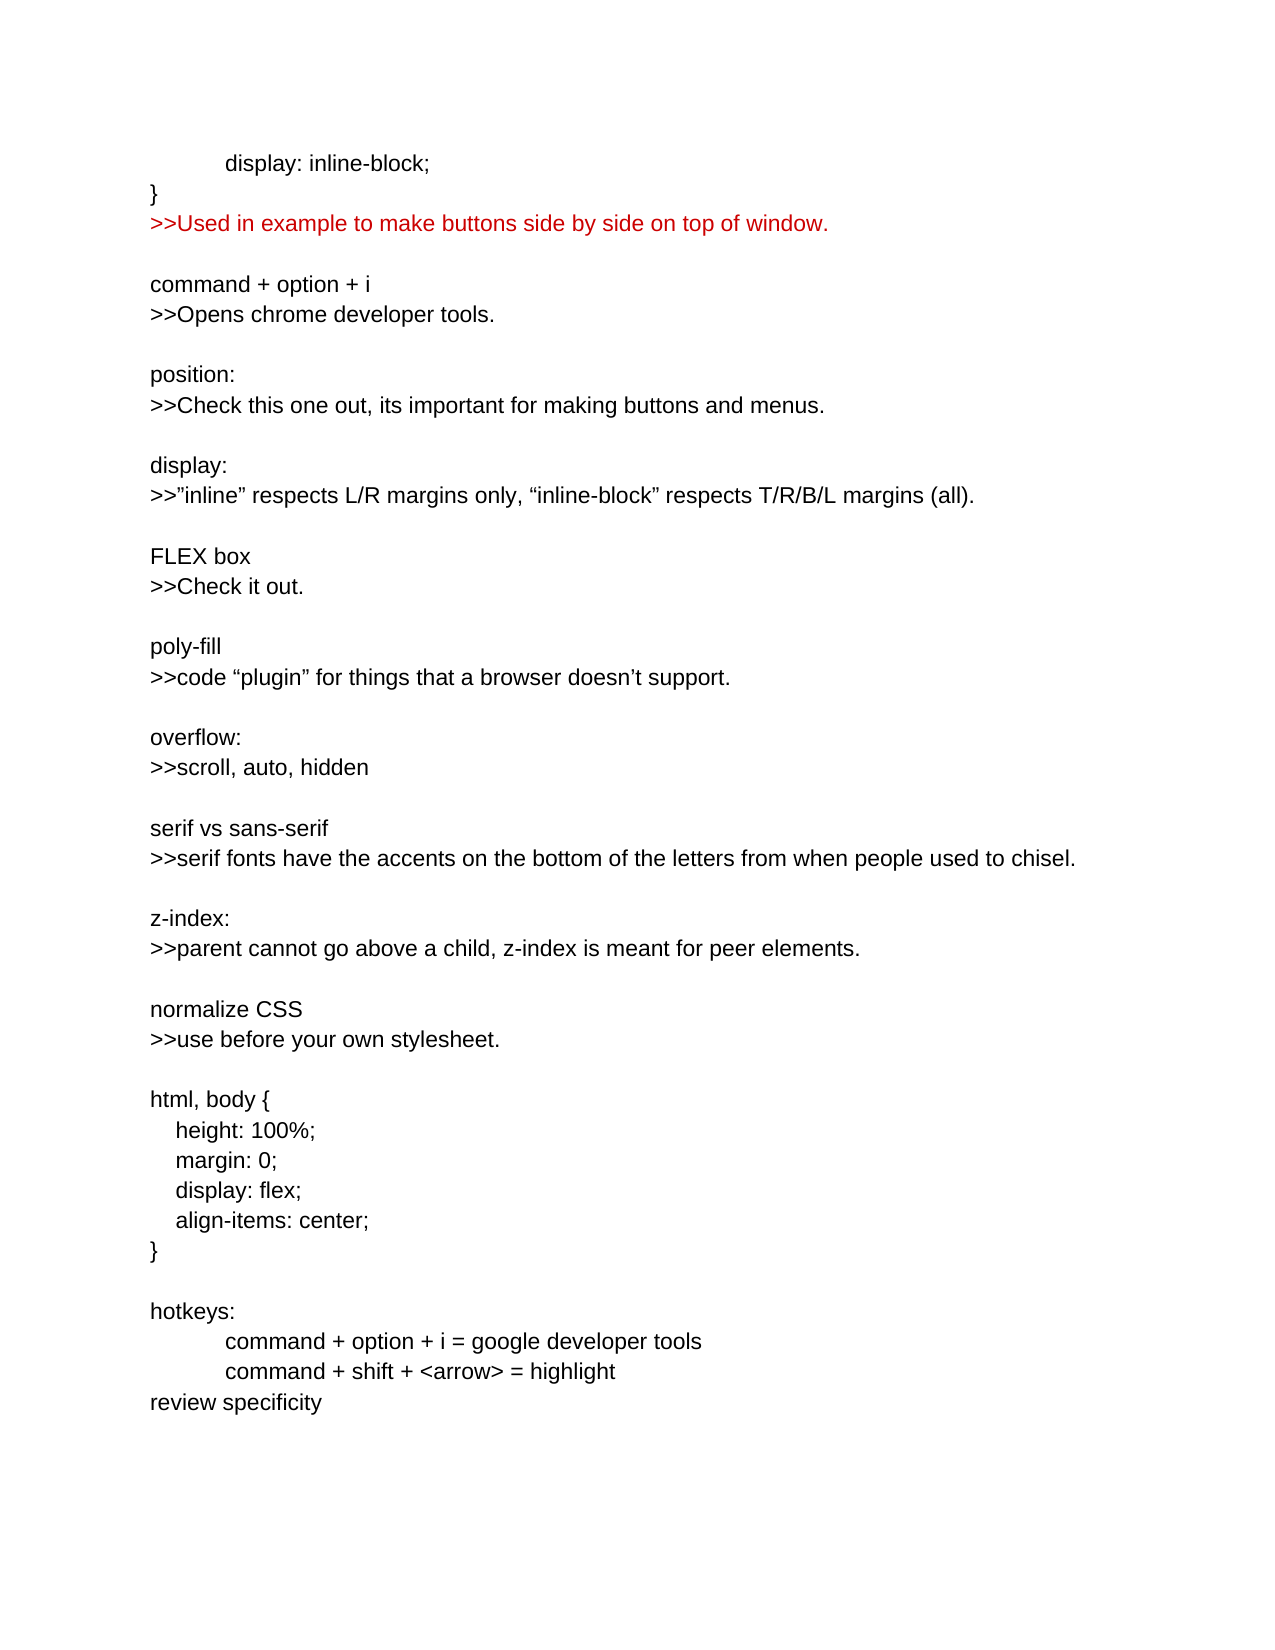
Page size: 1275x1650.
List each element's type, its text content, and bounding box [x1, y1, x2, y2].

text poly-fill [150, 633, 1125, 660]
text >>use before your own stylesheet. [150, 1026, 1125, 1052]
text display: [150, 452, 1125, 478]
text z-index: [150, 905, 1125, 932]
text >>Check this one out, its important for making buttons and menus. [150, 392, 1125, 418]
text } [150, 180, 1125, 207]
text serif vs sans-serif [150, 814, 1125, 841]
text overflow: [150, 724, 1125, 750]
text >>Used in example to make buttons side by side on top of window. [150, 210, 1125, 237]
text review specificity [150, 1388, 1125, 1415]
text >>scroll, auto, hidden [150, 754, 1125, 781]
text display: flex; [150, 1177, 1125, 1203]
text >>Check it out. [150, 573, 1125, 599]
text height: 100%; [150, 1117, 1125, 1143]
text normalize CSS [150, 996, 1125, 1022]
text >>parent cannot go above a child, z-index is meant for peer elements. [150, 935, 1125, 962]
text html, body { [150, 1086, 1125, 1113]
text command + option + i = google developer tools [150, 1328, 1125, 1354]
text } [150, 1237, 1125, 1264]
text position: [150, 361, 1125, 388]
text FLEX box [150, 543, 1125, 569]
text >>code “plugin” for things that a browser doesn’t support. [150, 663, 1125, 690]
text command + option + i [150, 271, 1125, 297]
text command + shift + <arrow> = highlight [150, 1358, 1125, 1385]
text margin: 0; [150, 1147, 1125, 1173]
text >>Opens chrome developer tools. [150, 301, 1125, 327]
text >>serif fonts have the accents on the bottom of the letters from when people used to chisel. [150, 845, 1125, 871]
text display: inline-block; [150, 150, 1125, 176]
text >>”inline” respects L/R margins only, “inline-block” respects T/R/B/L margins (all). [150, 482, 1125, 509]
text align-items: center; [150, 1207, 1125, 1234]
text hotkeys: [150, 1298, 1125, 1324]
